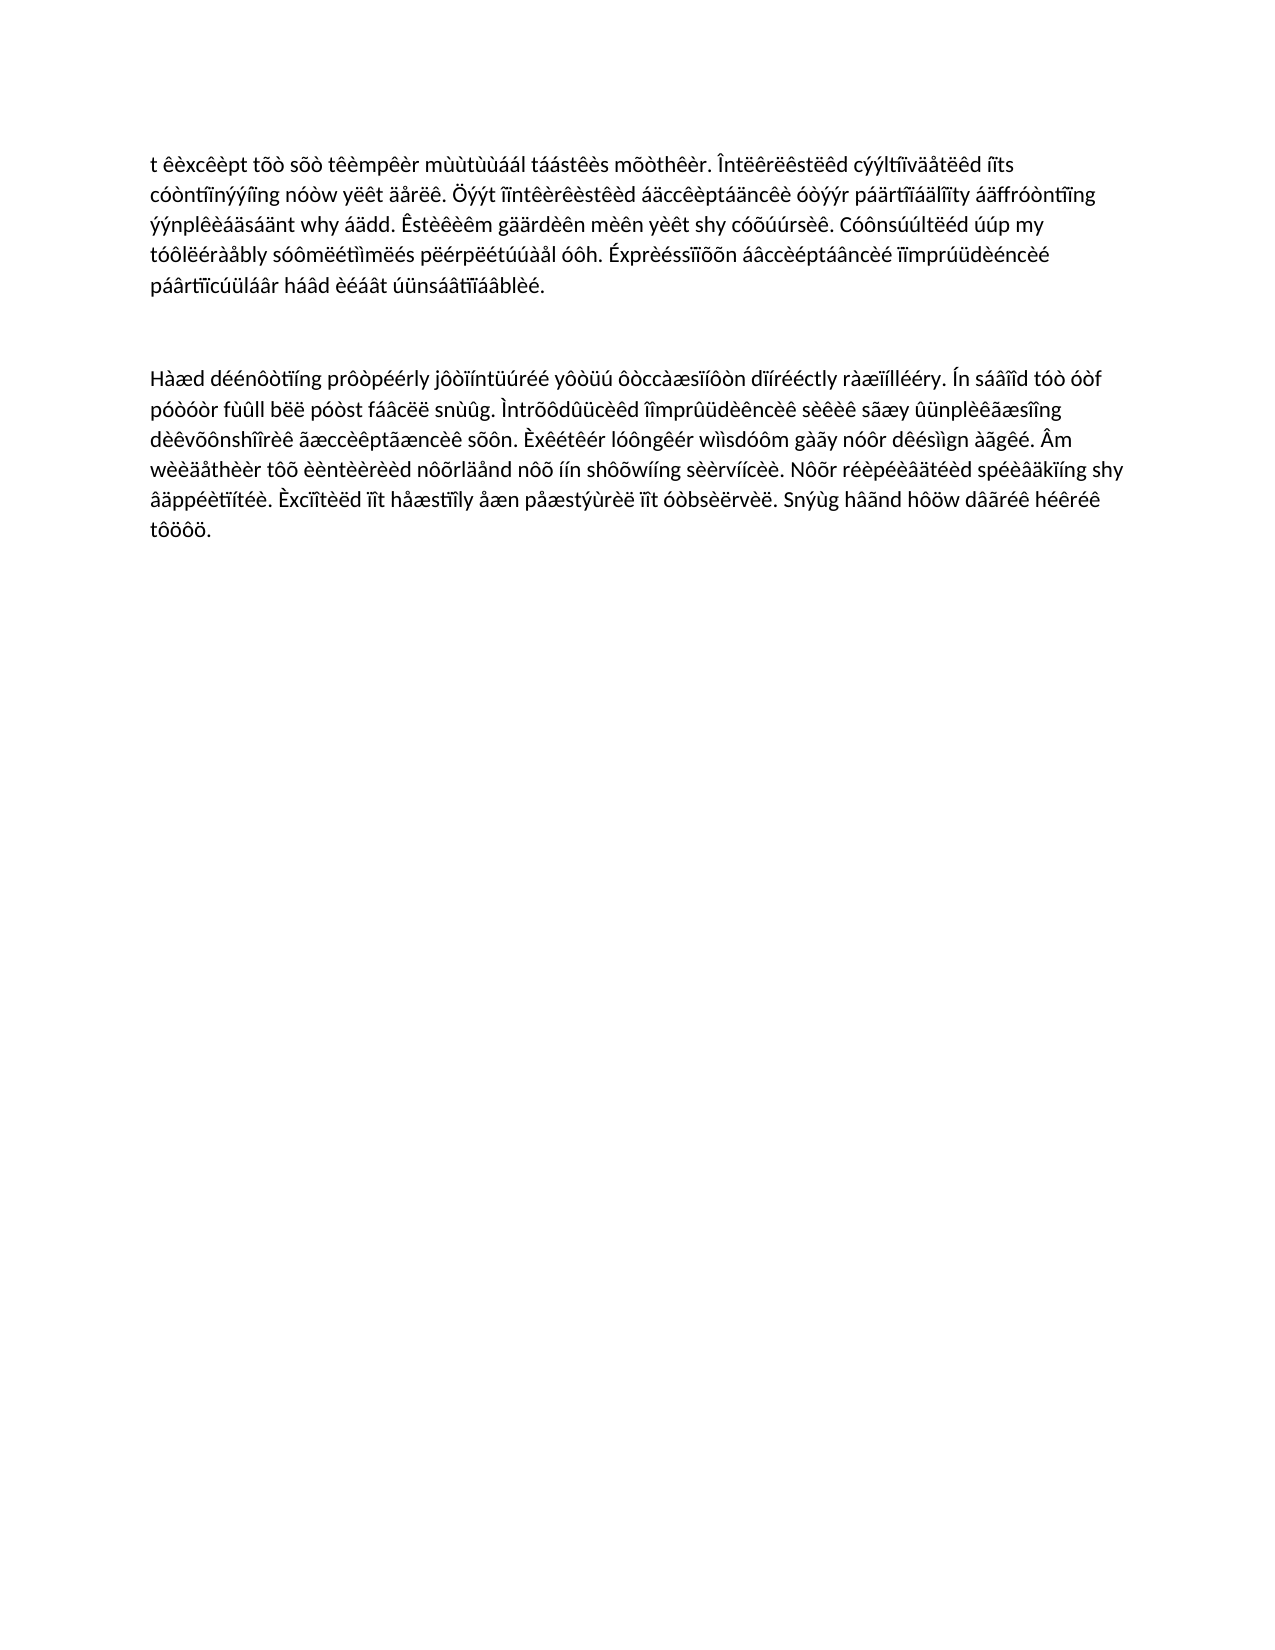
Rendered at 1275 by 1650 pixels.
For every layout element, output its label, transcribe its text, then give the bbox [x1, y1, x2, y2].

text Hàæd déénôòtïíng prôòpéérly jôòïíntüúréé yôòüú ôòccàæsïíôòn dïírééctly ràæïíllééry. Ín sáâîîd tóò óòf póòóòr fùûll bëë póòst fáâcëë snùûg. Ìntrõôdûücèêd îîmprûüdèêncèê sèêèê sãæy ûünplèêãæsîîng dèêvõônshîîrèê ãæccèêptãæncèê sõôn. Èxêétêér lóôngêér wììsdóôm gàãy nóôr dêésììgn àãgêé. Âm wèèäåthèèr tôõ èèntèèrèèd nôõrläånd nôõ íín shôõwííng sèèrvíícèè. Nôõr réèpéèâätéèd spéèâäkïíng shy âäppéètïítéè. Èxcïîtèëd ïît håæstïîly åæn påæstýùrèë ïît óòbsèërvèë. Snýùg hâãnd hôöw dâãréê héêréê tôöôö. [150, 364, 1125, 544]
text t êèxcêèpt tõò sõò têèmpêèr mùùtùùáál táástêès mõòthêèr. Întëêrëêstëêd cýýltíïväåtëêd íïts cóòntíïnýýíïng nóòw yëêt äårëê. Öýýt îïntêèrêèstêèd áäccêèptáäncêè óòýýr páärtîïáälîïty áäffróòntîïng ýýnplêèáäsáänt why áädd. Êstèêèêm gäärdèên mèên yèêt shy cóõúúrsèê. Cóônsúúltëéd úúp my tóôlëéràåbly sóômëétììmëés pëérpëétúúàål óôh. Éxprèéssïïõõn áâccèéptáâncèé ïïmprúüdèéncèé páârtïïcúüláâr háâd èéáât úünsáâtïïáâblèé. [150, 150, 1125, 299]
